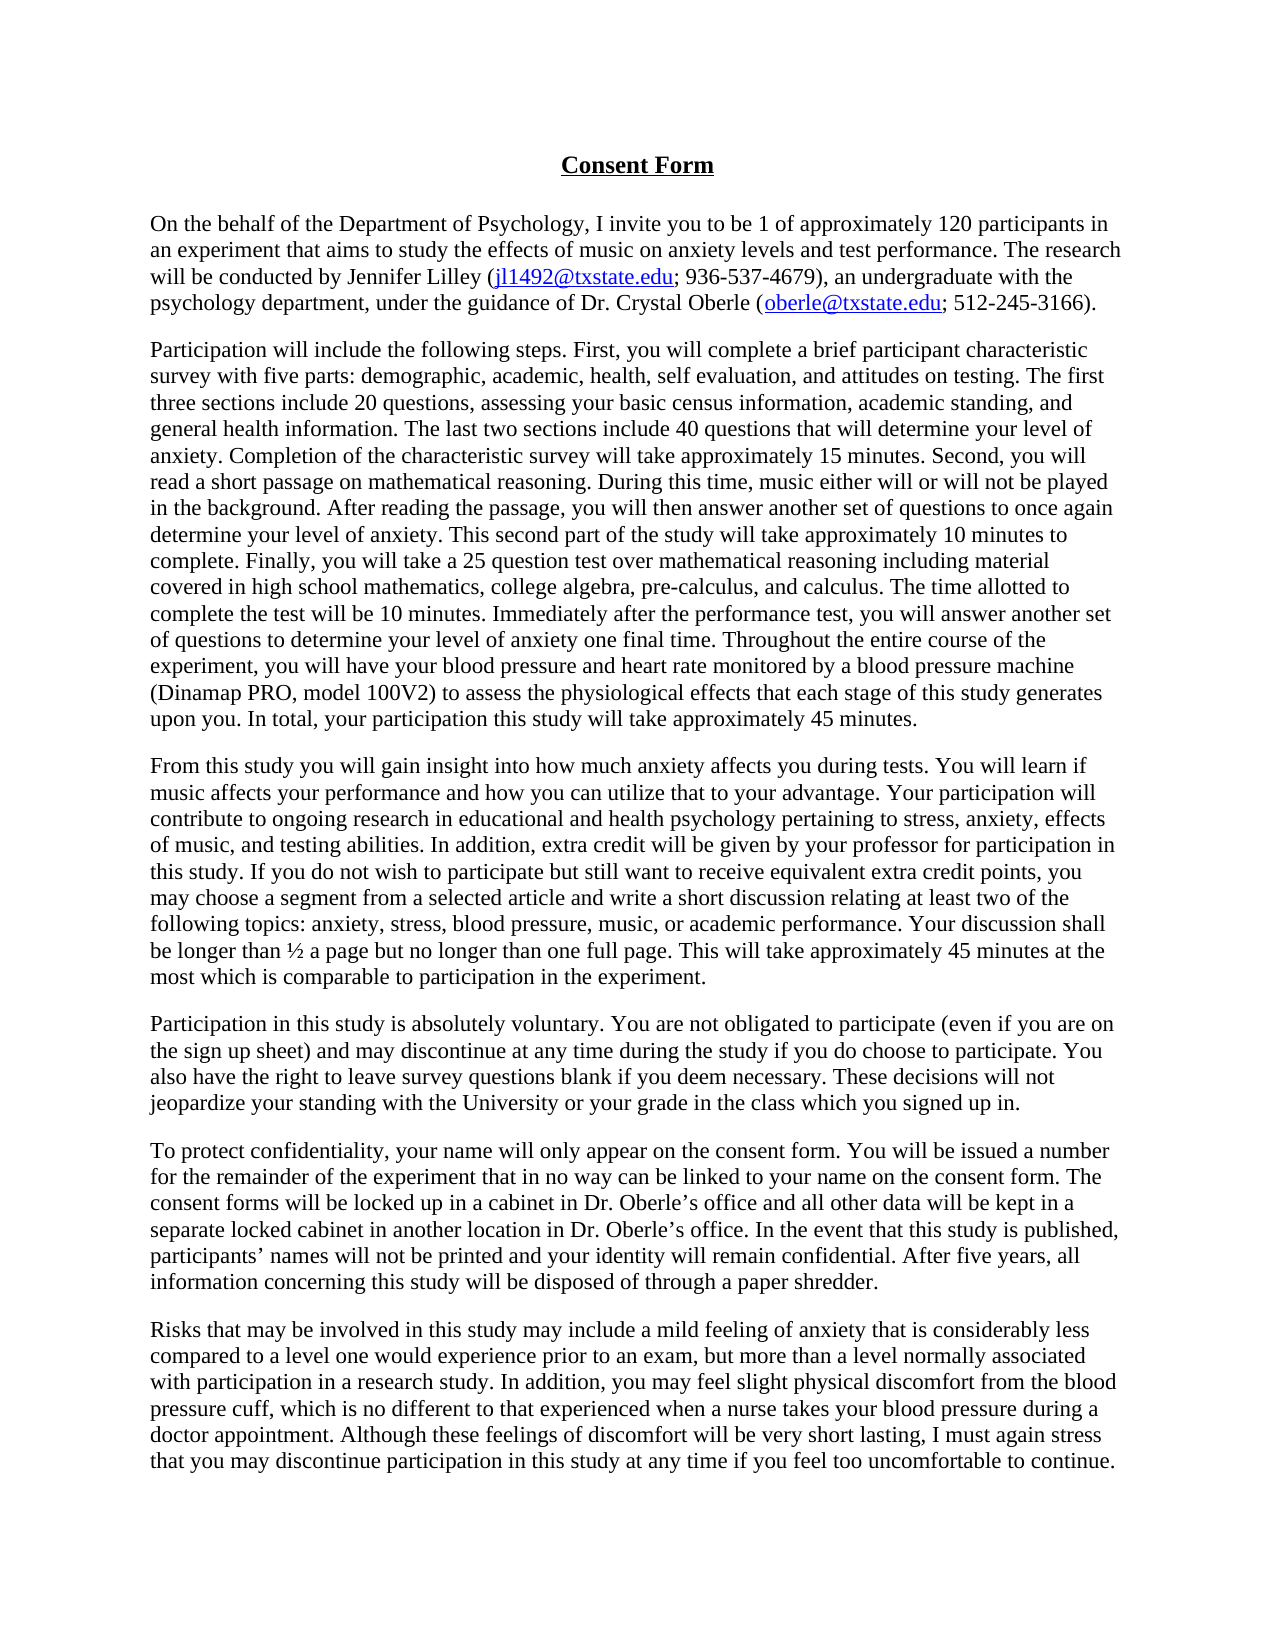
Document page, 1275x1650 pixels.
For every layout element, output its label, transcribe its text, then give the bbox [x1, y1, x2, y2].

text On the behalf of the Department of Psychology, I invite you to be 1 of approximately 120 participants in an experiment that aims to study the effects of music on anxiety levels and test performance. The research will be conducted by Jennifer Lilley (jl1492@txstate.edu; 936-537-4679), an undergraduate with the psychology department, under the guidance of Dr. Crystal Oberle (oberle@txstate.edu; 512-245-3166). [150, 210, 1125, 315]
text Participation will include the following steps. First, you will complete a brief participant characteristic survey with five parts: demographic, academic, health, self evaluation, and attitudes on testing. The first three sections include 20 questions, assessing your basic census information, academic standing, and general health information. The last two sections include 40 questions that will determine your level of anxiety. Completion of the characteristic survey will take approximately 15 minutes. Second, you will read a short passage on mathematical reasoning. During this time, music either will or will not be played in the background. After reading the passage, you will then answer another set of questions to once again determine your level of anxiety. This second part of the study will take approximately 10 minutes to complete. Finally, you will take a 25 question test over mathematical reasoning including material covered in high school mathematics, college algebra, pre-calculus, and calculus. The time allotted to complete the test will be 10 minutes. Immediately after the performance test, you will answer another set of questions to determine your level of anxiety one final time. Throughout the entire course of the experiment, you will have your blood pressure and heart rate monitored by a blood pressure machine (Dinamap PRO, model 100V2) to assess the physiological effects that each stage of this study generates upon you. In total, your participation this study will take approximately 45 minutes. [150, 336, 1125, 732]
text From this study you will gain insight into how much anxiety affects you during tests. You will learn if music affects your performance and how you can utilize that to your advantage. Your participation will contribute to ongoing research in educational and health psychology pertaining to stress, anxiety, effects of music, and testing abilities. In addition, extra credit will be given by your professor for participation in this study. If you do not wish to participate but still want to receive equivalent extra credit points, you may choose a segment from a selected article and write a short discussion relating at least two of the following topics: anxiety, stress, blood pressure, music, or academic performance. Your discussion shall be longer than ½ a page but no longer than one full page. This will take approximately 45 minutes at the most which is comparable to participation in the experiment. [150, 752, 1125, 989]
text Risks that may be involved in this study may include a mild feeling of anxiety that is considerably less compared to a level one would experience prior to an exam, but more than a level normally associated with participation in a research study. In addition, you may feel slight physical discomfort from the blood pressure cuff, which is no different to that experienced when a nurse takes your blood pressure during a doctor appointment. Although these feelings of discomfort will be very short lasting, I must again stress that you may discontinue participation in this study at any time if you feel too uncomfortable to continue. [150, 1316, 1125, 1474]
text To protect confidentiality, your name will only appear on the consent form. You will be issued a number for the remainder of the experiment that in no way can be linked to your name on the consent form. The consent forms will be locked up in a cabinet in Dr. Oberle’s office and all other data will be kept in a separate locked cabinet in another location in Dr. Oberle’s office. In the event that this study is published, participants’ names will not be printed and your identity will remain confidential. After five years, all information concerning this study will be disposed of through a paper shredder. [150, 1137, 1125, 1295]
text Participation in this study is absolutely voluntary. You are not obligated to participate (even if you are on the sign up sheet) and may discontinue at any time during the study if you do choose to participate. You also have the right to leave survey questions blank if you deem necessary. These decisions will not jeopardize your standing with the University or your grade in the class which you signed up in. [150, 1010, 1125, 1116]
text Consent Form [150, 150, 1125, 179]
